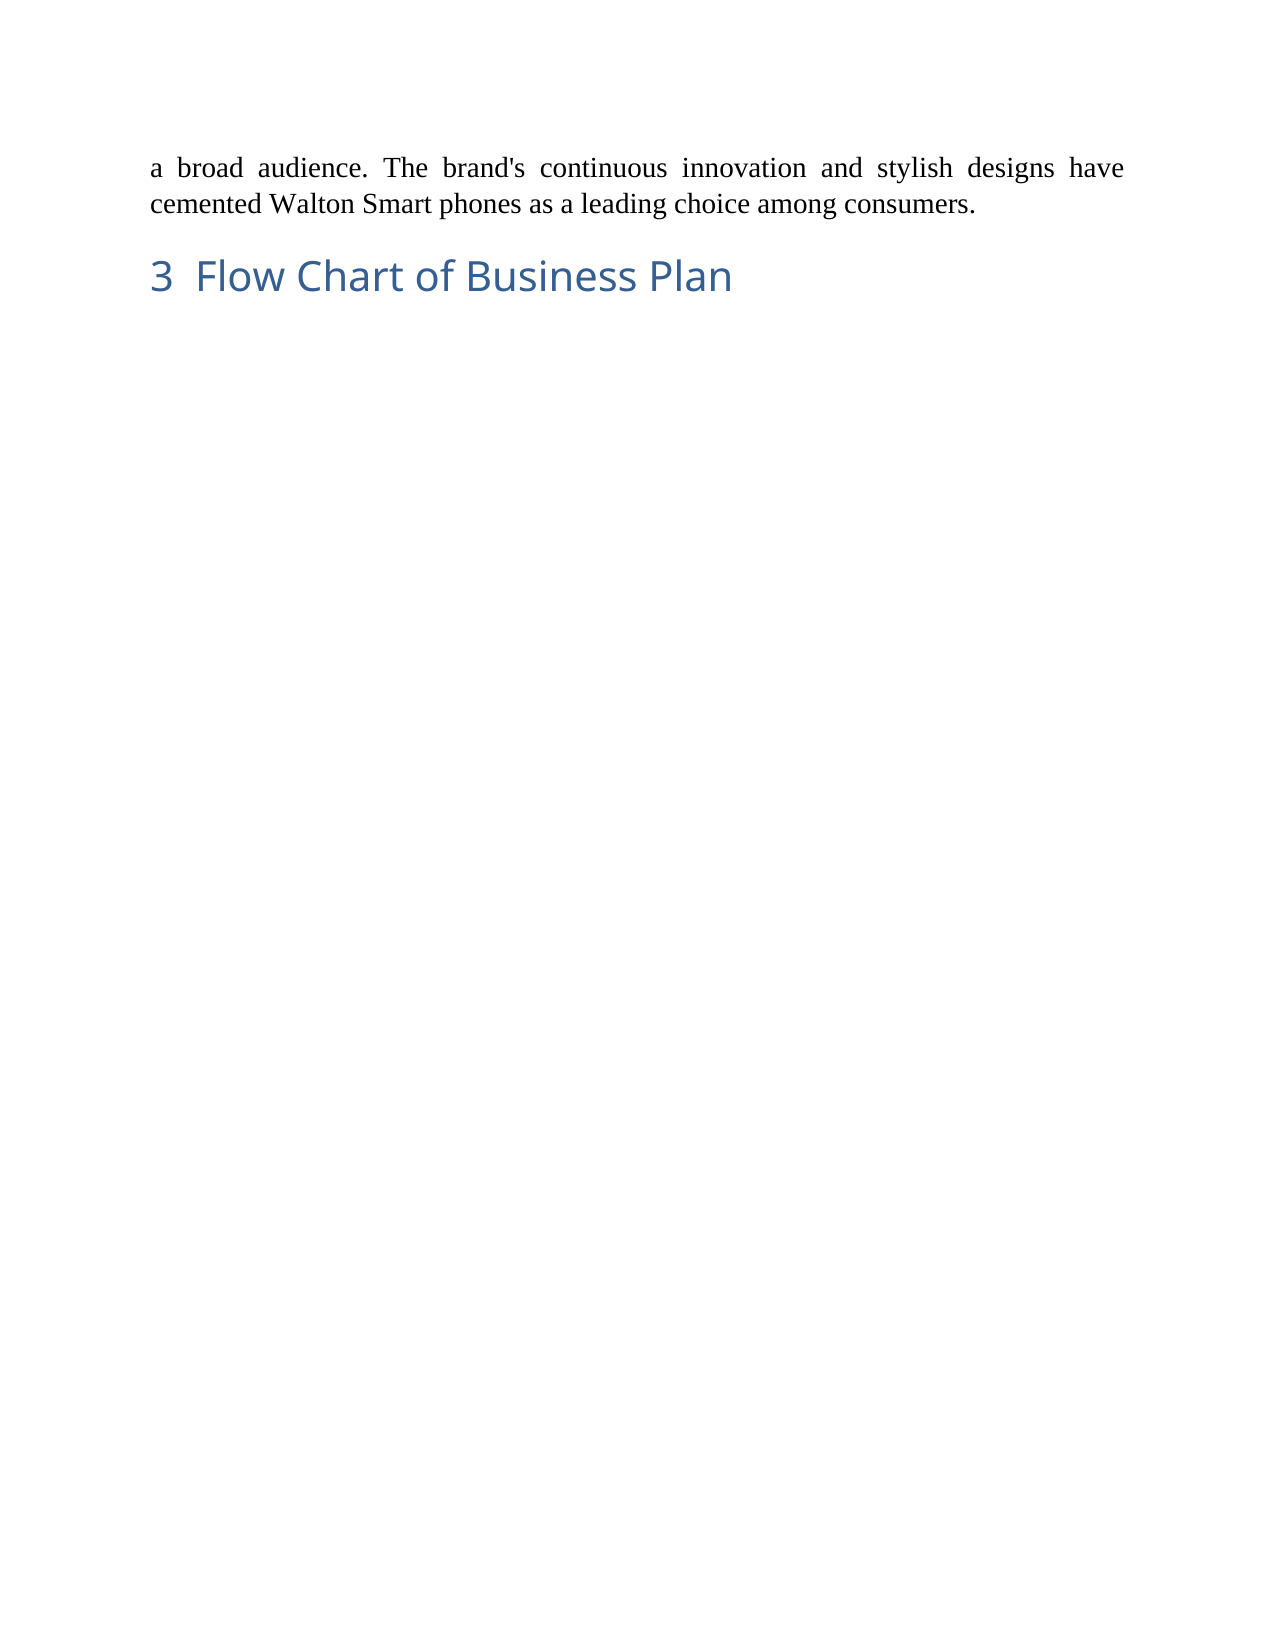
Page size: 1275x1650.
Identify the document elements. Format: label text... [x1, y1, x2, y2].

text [150, 150, 1125, 220]
subtitle Flow Chart of Business Plan [150, 247, 1125, 304]
